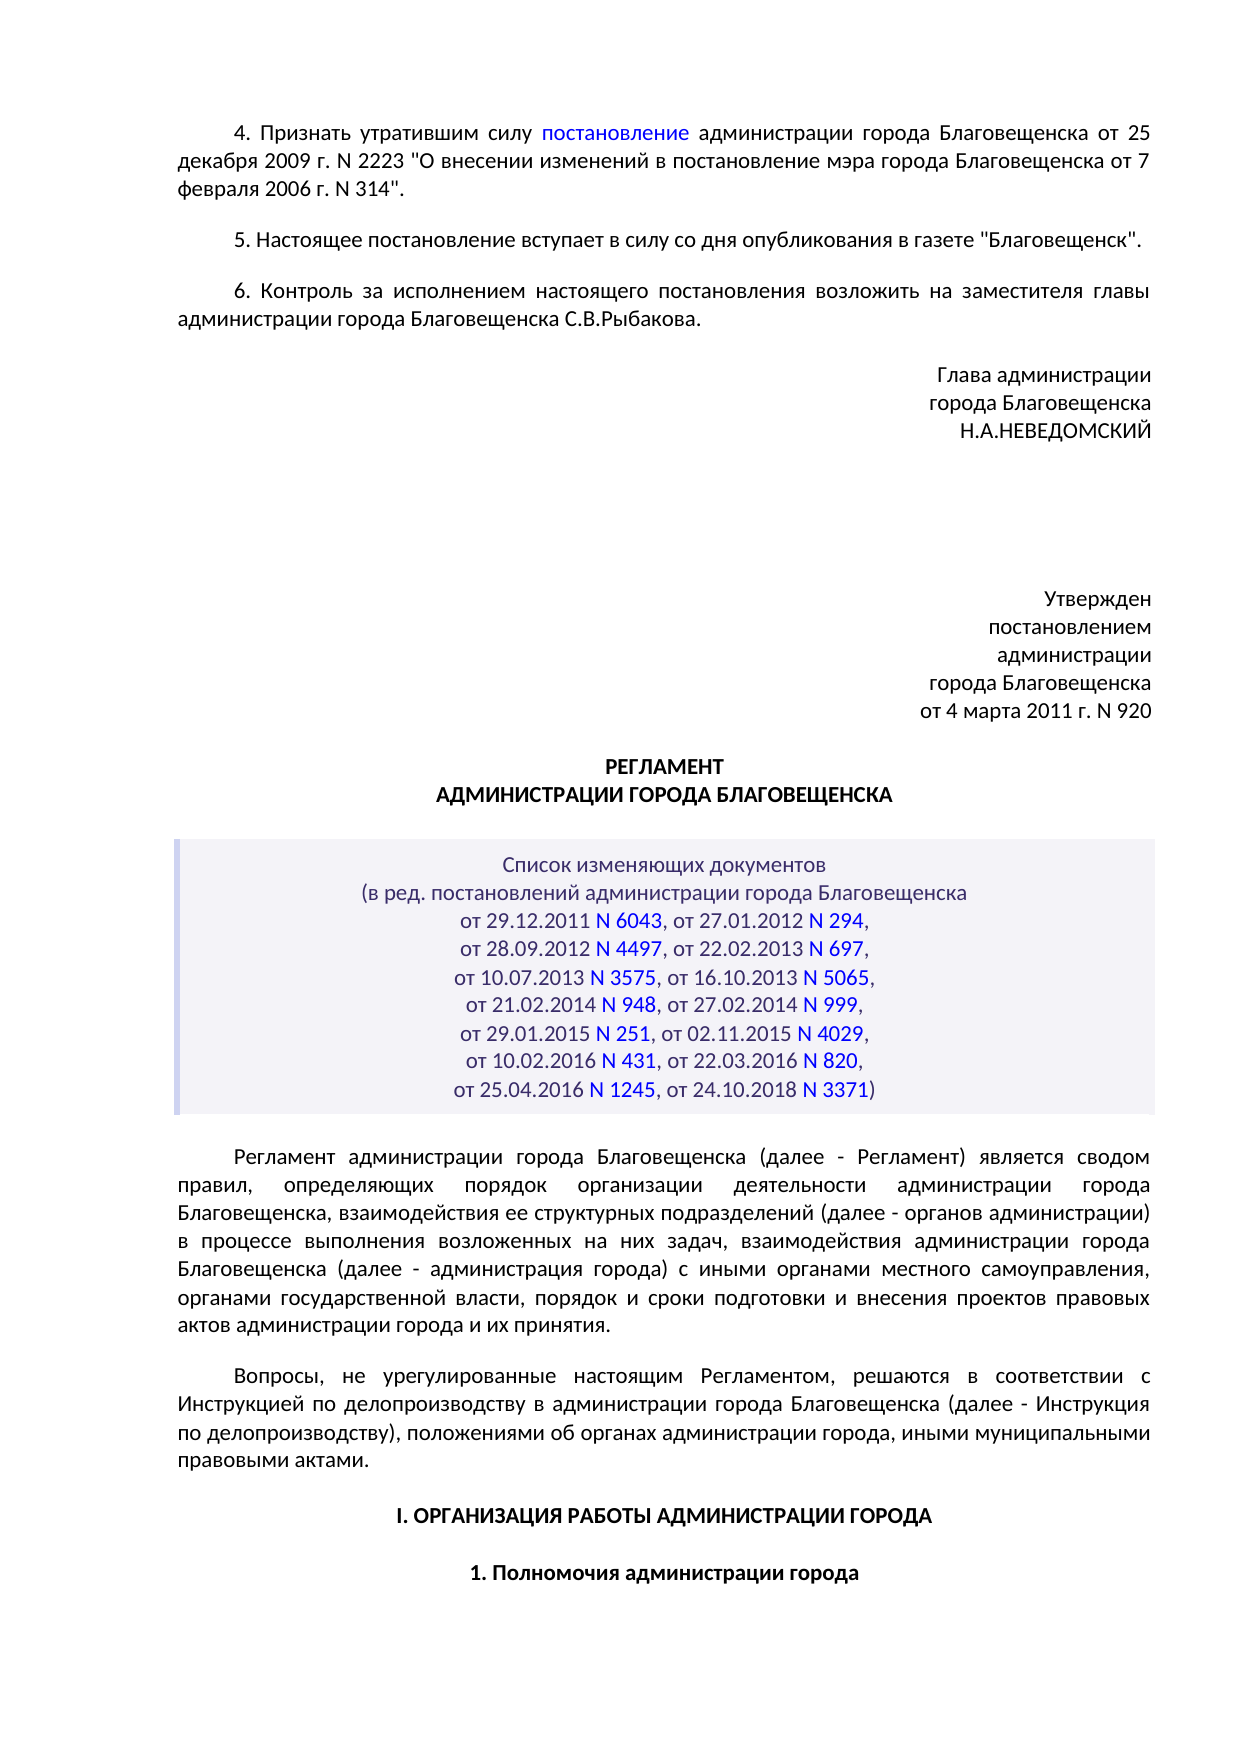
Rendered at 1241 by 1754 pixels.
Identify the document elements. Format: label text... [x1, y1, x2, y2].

text Вопросы, не урегулированные настоящим Регламентом, решаются в соответствии с Инструкцией по делопроизводству в администрации города Благовещенска (далее - Инструкция по делопроизводству), положениями об органах администрации города, иными муниципальными правовыми актами. [177, 1362, 1152, 1474]
text постановлением [177, 612, 1152, 640]
text Утвержден [177, 584, 1152, 612]
text 6. Контроль за исполнением настоящего постановления возложить на заместителя главы администрации города Благовещенска С.В.Рыбакова. [177, 276, 1152, 332]
table_header Список изменяющих документов (в ред. постановлений администрации города Благовещенска от 29.12.2011 N 6043, от 27.01.2012 N 294, от 28.09.2012 N 4497, от 22.02.2013 N 697, от 10.07.2013 N 3575, от 16.10.2013 N 5065, от 21.02.2014 N 948, от 27.02.2014 N 999, от 29.01.2015 N 251, от 02.11.2015 N 4029, от 10.02.2016 N 431, от 22.03.2016 N 820, от 25.04.2016 N 1245, от 24.10.2018 N 3371) [180, 839, 1149, 1114]
title АДМИНИСТРАЦИИ ГОРОДА БЛАГОВЕЩЕНСКА [177, 780, 1152, 808]
text Глава администрации [177, 360, 1152, 388]
text Регламент администрации города Благовещенска (далее - Регламент) является сводом правил, определяющих порядок организации деятельности администрации города Благовещенска, взаимодействия ее структурных подразделений (далее - органов администрации) в процессе выполнения возложенных на них задач, взаимодействия администрации города Благовещенска (далее - администрация города) с иными органами местного самоуправления, органами государственной власти, порядок и сроки подготовки и внесения проектов правовых актов администрации города и их принятия. [177, 1142, 1152, 1339]
text 5. Настоящее постановление вступает в силу со дня опубликования в газете "Благовещенск". [177, 225, 1152, 253]
text 4. Признать утратившим силу постановление администрации города Благовещенска от 25 декабря 2009 г. N 2223 "О внесении изменений в постановление мэра города Благовещенска от 7 февраля 2006 г. N 314". [177, 118, 1152, 202]
text Н.А.НЕВЕДОМСКИЙ [177, 416, 1152, 444]
title РЕГЛАМЕНТ [177, 752, 1152, 780]
text администрации [177, 640, 1152, 668]
text от 4 марта 2011 г. N 920 [177, 696, 1152, 724]
text города Благовещенска [177, 388, 1152, 416]
text города Благовещенска [177, 668, 1152, 696]
title I. ОРГАНИЗАЦИЯ РАБОТЫ АДМИНИСТРАЦИИ ГОРОДА [177, 1502, 1152, 1530]
title 1. Полномочия администрации города [177, 1558, 1152, 1586]
